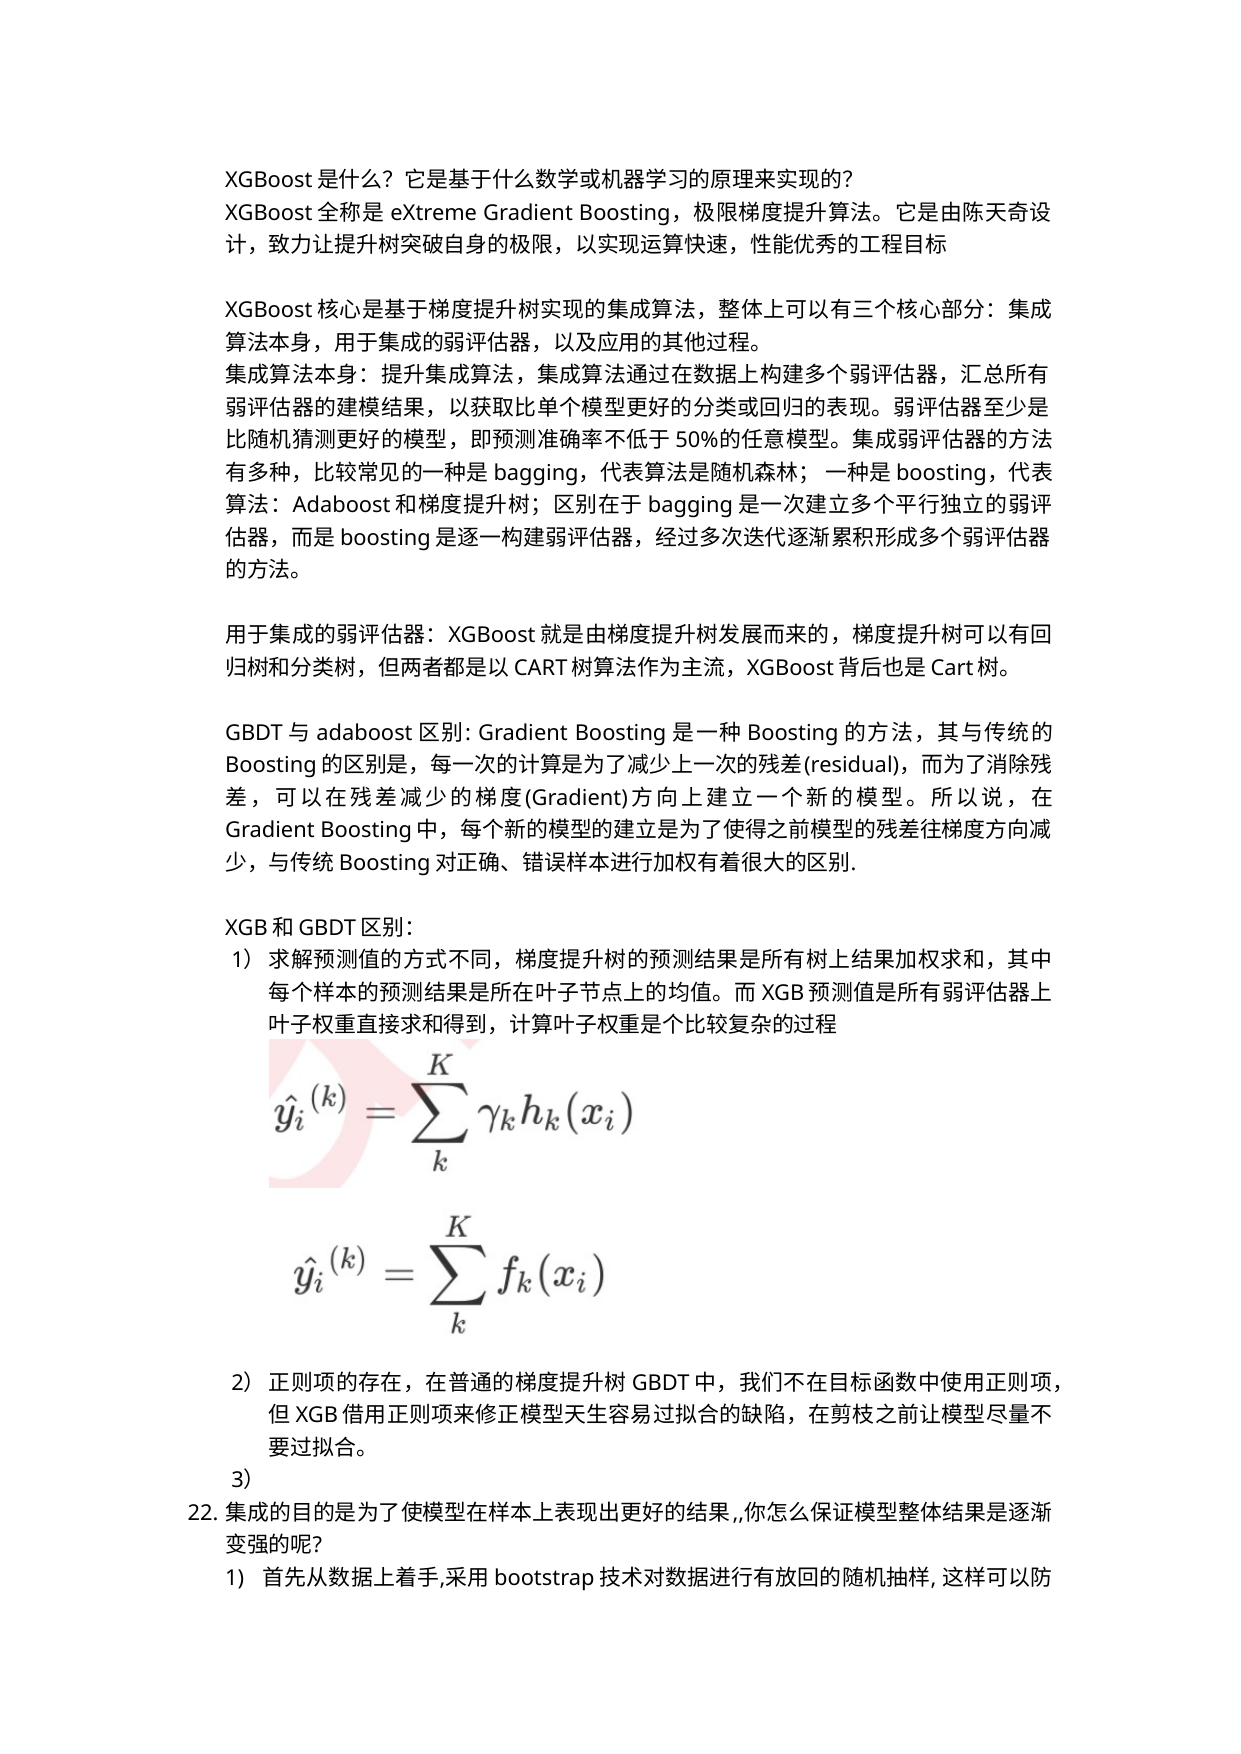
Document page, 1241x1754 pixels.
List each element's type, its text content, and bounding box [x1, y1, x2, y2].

list 正则项的存在，在普通的梯度提升树GBDT中，我们不在目标函数中使用正则项，但XGB借用正则项来修正模型天生容易过拟合的缺陷，在剪枝之前让模型尽量不要过拟合。 [231, 1364, 1053, 1462]
list 首先从数据上着手,采用bootstrap技术对数据进行有放回的随机抽样, 这样可以防止过拟合,同时让单一的弱分类器更轻量的工作 [225, 1559, 1053, 1592]
list 集成的目的是为了使模型在样本上表现出更好的结果,,你怎么保证模型整体结果是逐渐变强的呢? [187, 1494, 1053, 1559]
list 集成算法本身：提升集成算法，集成算法通过在数据上构建多个弱评估器，汇总所有弱评估器的建模结果，以获取比单个模型更好的分类或回归的表现。弱评估器至少是比随机猜测更好的模型，即预测准确率不低于50%的任意模型。集成弱评估器的方法有多种，比较常见的一种是bagging，代表算法是随机森林； 一种是boosting，代表算法：Adaboost和梯度提升树；区别在于bagging是一次建立多个平行独立的弱评估器，而是boosting是逐一构建弱评估器，经过多次迭代逐渐累积形成多个弱评估器的方法。 [225, 357, 1053, 584]
list 用于集成的弱评估器：XGBoost就是由梯度提升树发展而来的，梯度提升树可以有回归树和分类树，但两者都是以CART树算法作为主流，XGBoost背后也是Cart树。 [225, 617, 1053, 682]
list XGBoost是什么？它是基于什么数学或机器学习的原理来实现的？ [225, 162, 1053, 194]
list XGB和GBDT区别： [225, 909, 1053, 942]
list 求解预测值的方式不同，梯度提升树的预测结果是所有树上结果加权求和，其中每个样本的预测结果是所在叶子节点上的均值。而XGB预测值是所有弱评估器上叶子权重直接求和得到，计算叶子权重是个比较复杂的过程 [231, 942, 1053, 1039]
list GBDT与adaboost区别: Gradient Boosting是一种Boosting的方法，其与传统的Boosting的区别是，每一次的计算是为了减少上一次的残差(residual)，而为了消除残差，可以在残差减少的梯度(Gradient)方向上建立一个新的模型。所以说，在Gradient Boosting中，每个新的模型的建立是为了使得之前模型的残差往梯度方向减少，与传统Boosting对正确、错误样本进行加权有着很大的区别. [225, 714, 1053, 877]
picture [268, 1039, 678, 1188]
picture [268, 1202, 646, 1340]
list XGBoost全称是 eXtreme Gradient Boosting，极限梯度提升算法。它是由陈天奇设计，致力让提升树突破自身的极限，以实现运算快速，性能优秀的工程目标 [225, 194, 1053, 259]
list XGBoost核心是基于梯度提升树实现的集成算法，整体上可以有三个核心部分：集成算法本身，用于集成的弱评估器，以及应用的其他过程。 [225, 292, 1053, 357]
